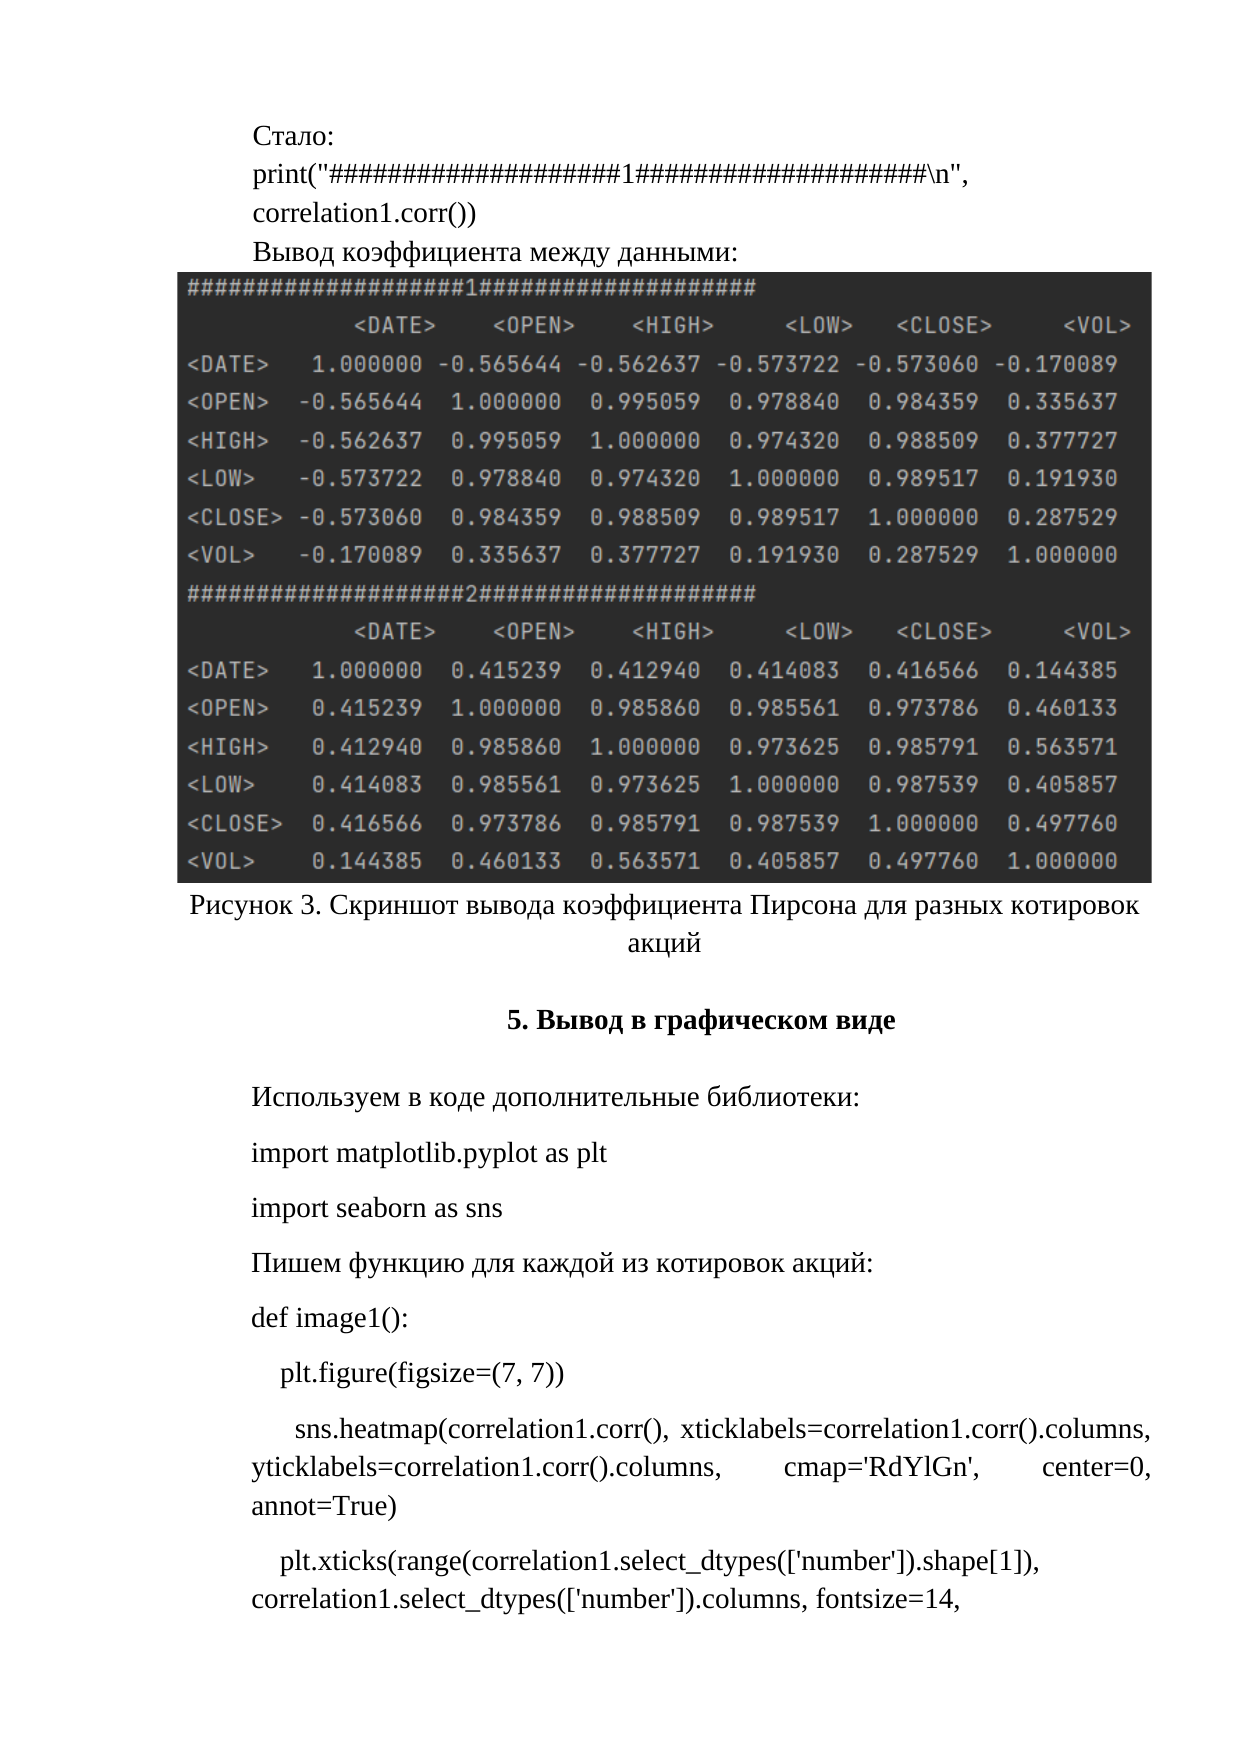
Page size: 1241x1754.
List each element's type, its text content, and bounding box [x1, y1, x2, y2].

text import matplotlib.pyplot as plt [177, 1135, 1152, 1168]
list Используем в коде дополнительные библиотеки: [177, 1079, 1152, 1113]
text plt.xticks(range(correlation1.select_dtypes(['number']).shape[1]), correlation1.select_dtypes(['number']).columns, fontsize=14, [251, 1543, 1152, 1615]
text def image1(): [177, 1300, 1152, 1334]
picture [177, 272, 1152, 883]
list Рисунок 3. Скриншот вывода коэффициента Пирсона для разных котировок акций [177, 887, 1152, 959]
text sns.heatmap(correlation1.corr(), xticklabels=correlation1.corr().columns, yticklabels=correlation1.corr().columns, cmap='RdYlGn', center=0, annot=True) [251, 1411, 1152, 1521]
text plt.figure(figsize=(7, 7)) [177, 1356, 1152, 1389]
list Вывод коэффициента между данными: [252, 234, 1152, 267]
text import seaborn as sns [177, 1190, 1152, 1223]
list Стало: [177, 118, 1152, 152]
text Пишем функцию для каждой из котировок акций: [177, 1245, 1152, 1279]
list print("####################1####################\n", correlation1.corr()) [252, 157, 1152, 229]
list 5. Вывод в графическом виде [177, 1002, 1152, 1036]
